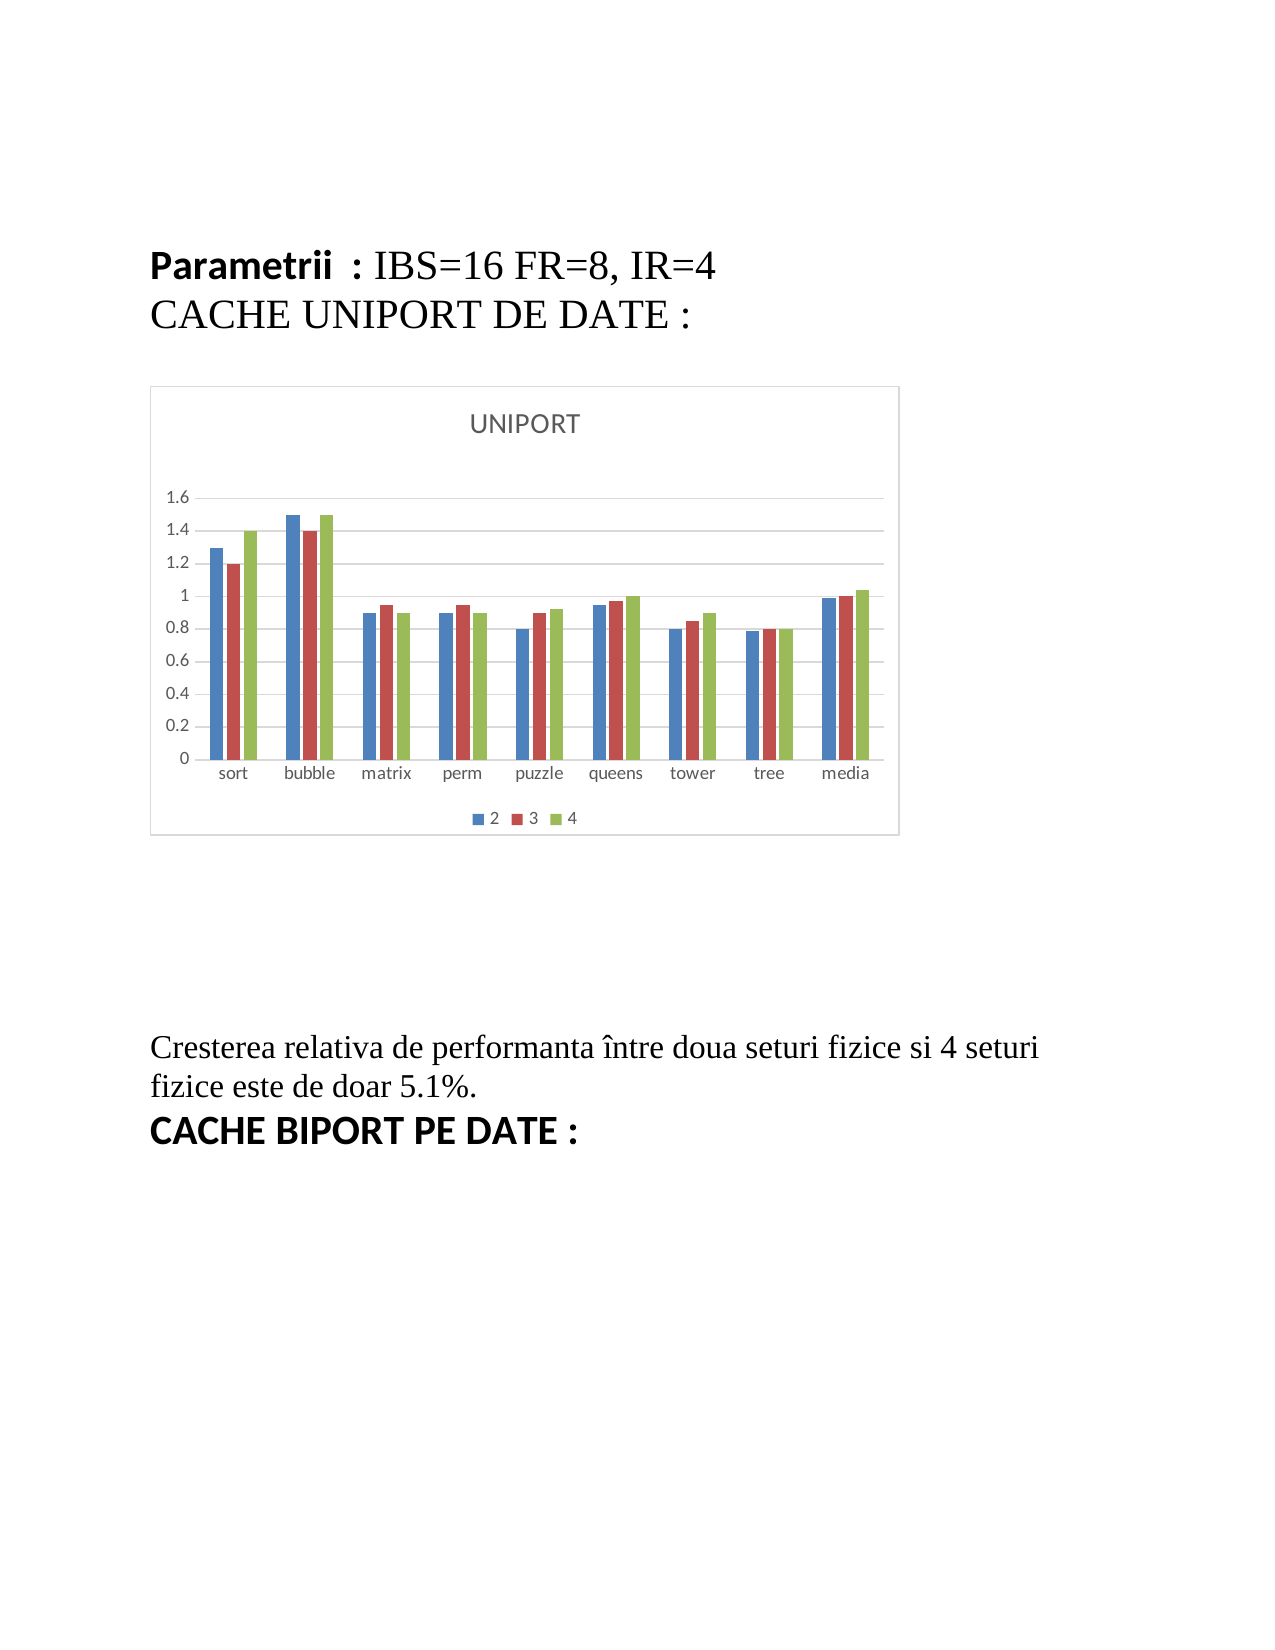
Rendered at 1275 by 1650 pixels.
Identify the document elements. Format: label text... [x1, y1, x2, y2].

text CACHE UNIPORT DE DATE : [150, 290, 1125, 338]
text Parametrii : IBS=16 FR=8, IR=4 [150, 239, 1125, 290]
text Cresterea relativa de performanta între doua seturi fizice si 4 seturi [150, 1027, 1125, 1066]
text fizice este de doar 5.1%. [150, 1066, 1125, 1104]
text CACHE BIPORT PE DATE : [150, 1104, 1125, 1155]
